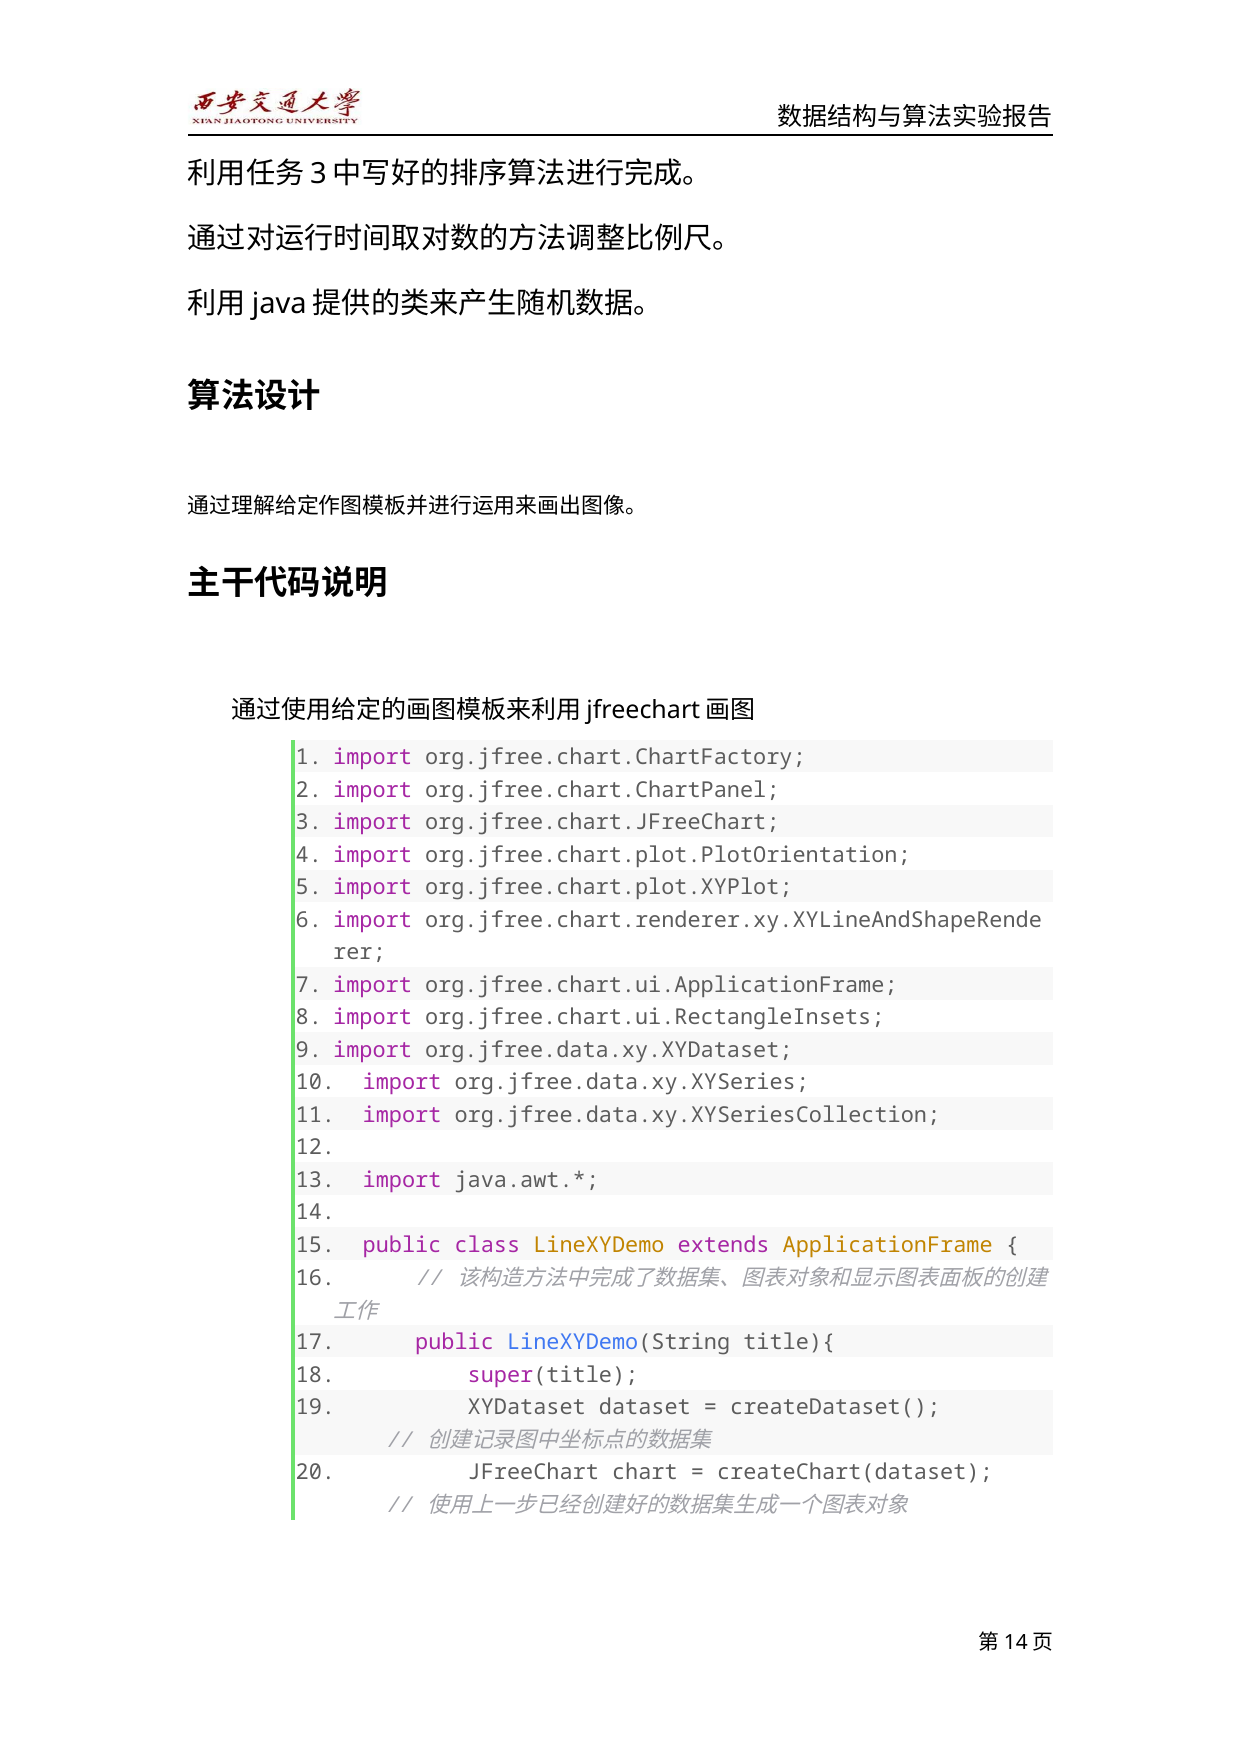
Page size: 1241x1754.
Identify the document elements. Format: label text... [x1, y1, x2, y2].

list import org.jfree.chart.ui.RectangleInsets; [295, 1000, 1053, 1032]
list import org.jfree.chart.ui.ApplicationFrame; [295, 967, 1053, 1000]
list import org.jfree.chart.ChartFactory; [295, 740, 1053, 772]
list public LineXYDemo(String title){ [295, 1325, 1053, 1357]
list import org.jfree.chart.ChartPanel; [295, 772, 1053, 805]
subtitle 算法设计 [187, 361, 1053, 426]
list import org.jfree.chart.JFreeChart; [295, 805, 1053, 837]
list import org.jfree.data.xy.XYDataset; [295, 1032, 1053, 1065]
text 利用java提供的类来产生随机数据。 [187, 269, 1053, 334]
list import org.jfree.data.xy.XYSeriesCollection; [295, 1097, 1053, 1130]
subtitle 主干代码说明 [187, 547, 1053, 612]
list import java.awt.*; [295, 1162, 1053, 1195]
text 通过对运行时间取对数的方法调整比例尺。 [187, 204, 1053, 269]
list import org.jfree.data.xy.XYSeries; [295, 1065, 1053, 1097]
list JFreeChart chart = createChart(dataset); // 使用上一步已经创建好的数据集生成一个图表对象 [295, 1455, 1053, 1520]
list import org.jfree.chart.renderer.xy.XYLineAndShapeRenderer; [295, 902, 1053, 967]
list // 该构造方法中完成了数据集、图表对象和显示图表面板的创建工作 [295, 1260, 1053, 1325]
list import org.jfree.chart.plot.PlotOrientation; [295, 837, 1053, 870]
list super(title); [295, 1357, 1053, 1390]
picture [187, 88, 363, 125]
text 通过使用给定的画图模板来利用jfreechart画图 [187, 675, 1053, 740]
text 通过理解给定作图模板并进行运用来画出图像。 [187, 488, 1053, 520]
text 利用任务3中写好的排序算法进行完成。 [187, 139, 1053, 204]
list XYDataset dataset = createDataset(); // 创建记录图中坐标点的数据集 [295, 1390, 1053, 1455]
list import org.jfree.chart.plot.XYPlot; [295, 870, 1053, 902]
list public class LineXYDemo extends ApplicationFrame { [295, 1227, 1053, 1260]
